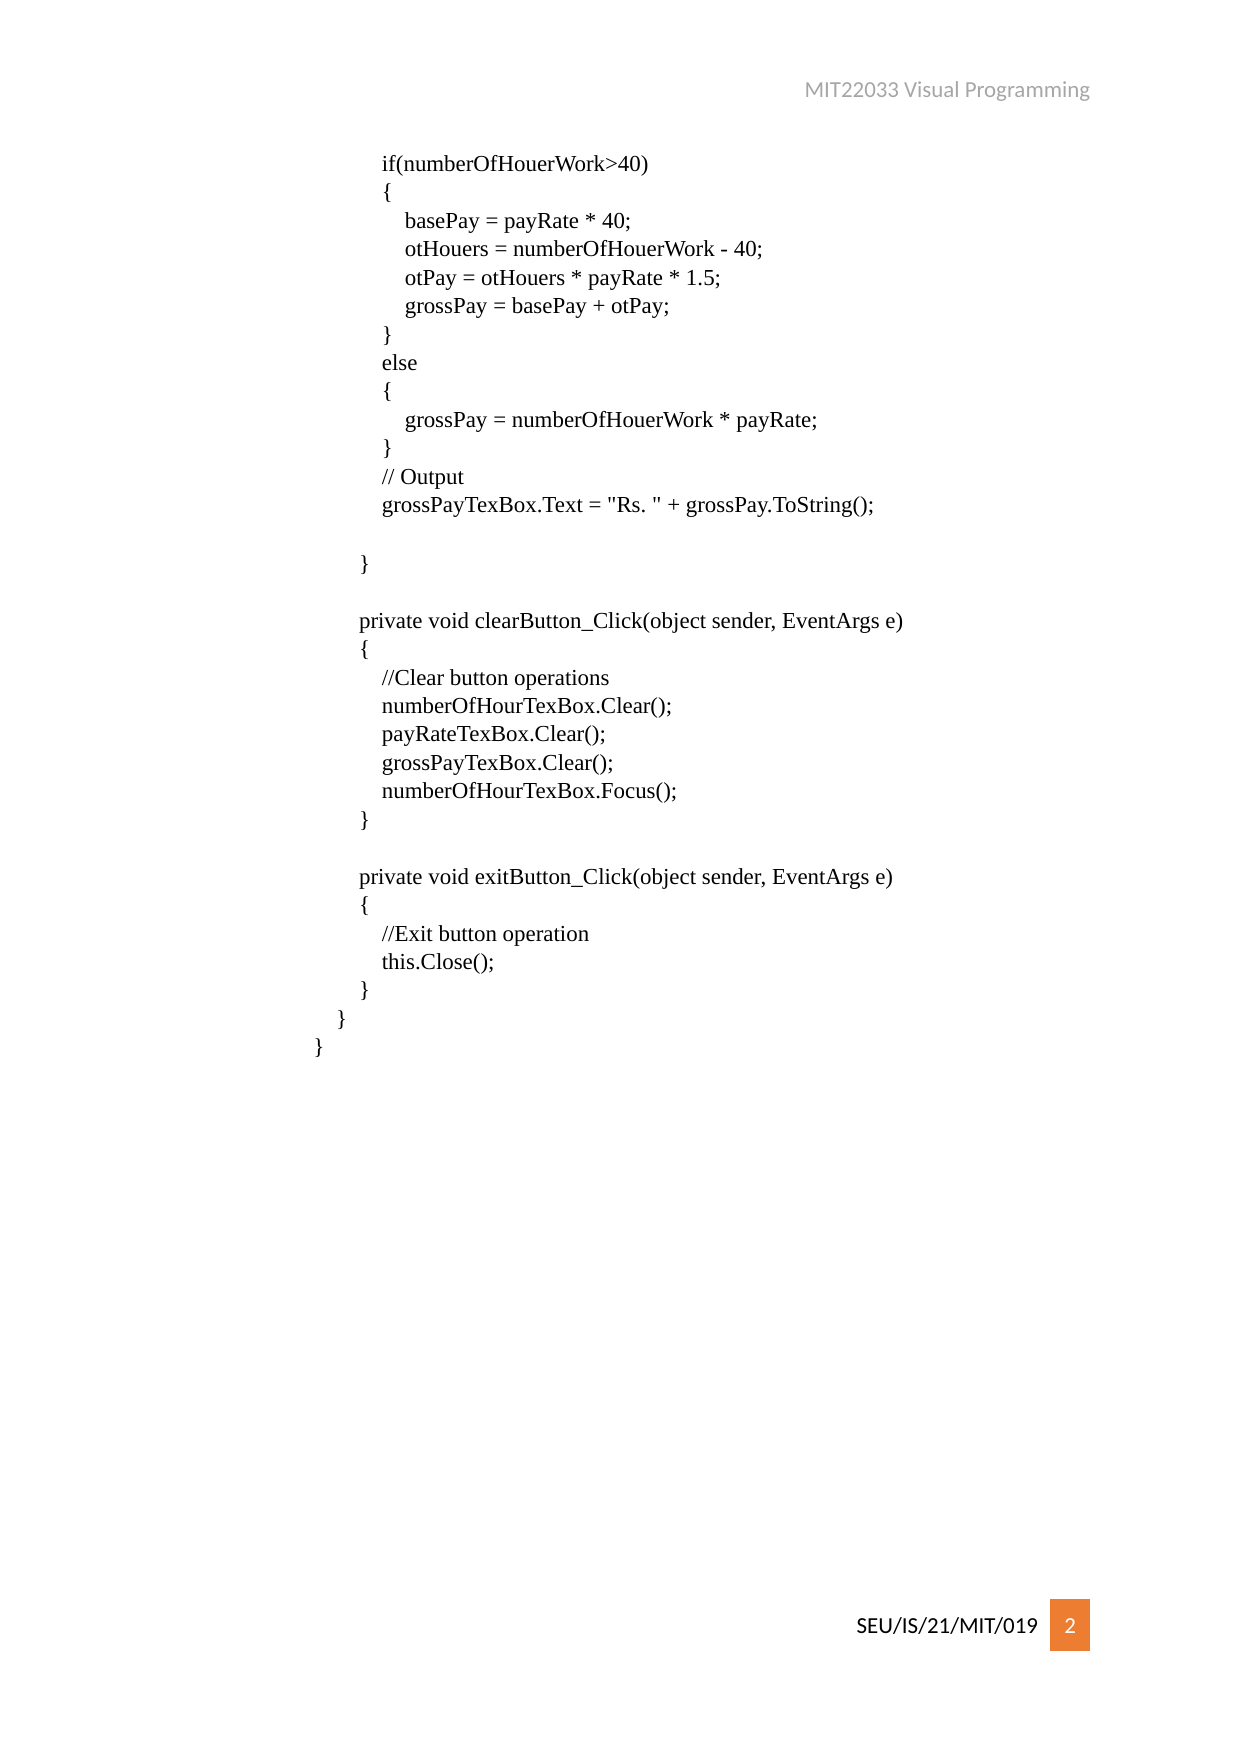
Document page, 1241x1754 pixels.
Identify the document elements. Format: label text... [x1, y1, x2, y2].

text numberOfHourTexBox.Focus(); [313, 777, 1090, 804]
text { [313, 377, 1090, 404]
text private void exitButton_Click(object sender, EventArgs e) [313, 863, 1090, 889]
text numberOfHourTexBox.Clear(); [313, 692, 1090, 718]
text grossPay = basePay + otPay; [313, 292, 1090, 318]
text { [313, 635, 1090, 662]
text otPay = otHouers * payRate * 1.5; [313, 264, 1090, 290]
text } [313, 806, 1090, 832]
text if(numberOfHouerWork>40) [313, 150, 1090, 176]
text } [313, 434, 1090, 461]
text //Clear button operations [313, 664, 1090, 690]
text // Output [313, 463, 1090, 489]
text { [313, 178, 1090, 205]
text basePay = payRate * 40; [313, 207, 1090, 233]
text grossPay = numberOfHouerWork * payRate; [313, 406, 1090, 432]
text } [313, 976, 1090, 1003]
text } [313, 1033, 1090, 1060]
text grossPayTexBox.Clear(); [313, 749, 1090, 775]
text private void clearButton_Click(object sender, EventArgs e) [313, 607, 1090, 633]
text this.Close(); [313, 948, 1090, 974]
text grossPayTexBox.Text = "Rs. " + grossPay.ToString(); [313, 491, 1090, 518]
text else [313, 349, 1090, 375]
text } [313, 321, 1090, 347]
text } [313, 1005, 1090, 1031]
text otHouers = numberOfHouerWork - 40; [313, 235, 1090, 262]
text } [313, 550, 1090, 576]
text { [313, 891, 1090, 917]
text payRateTexBox.Clear(); [313, 721, 1090, 747]
text //Exit button operation [313, 919, 1090, 946]
